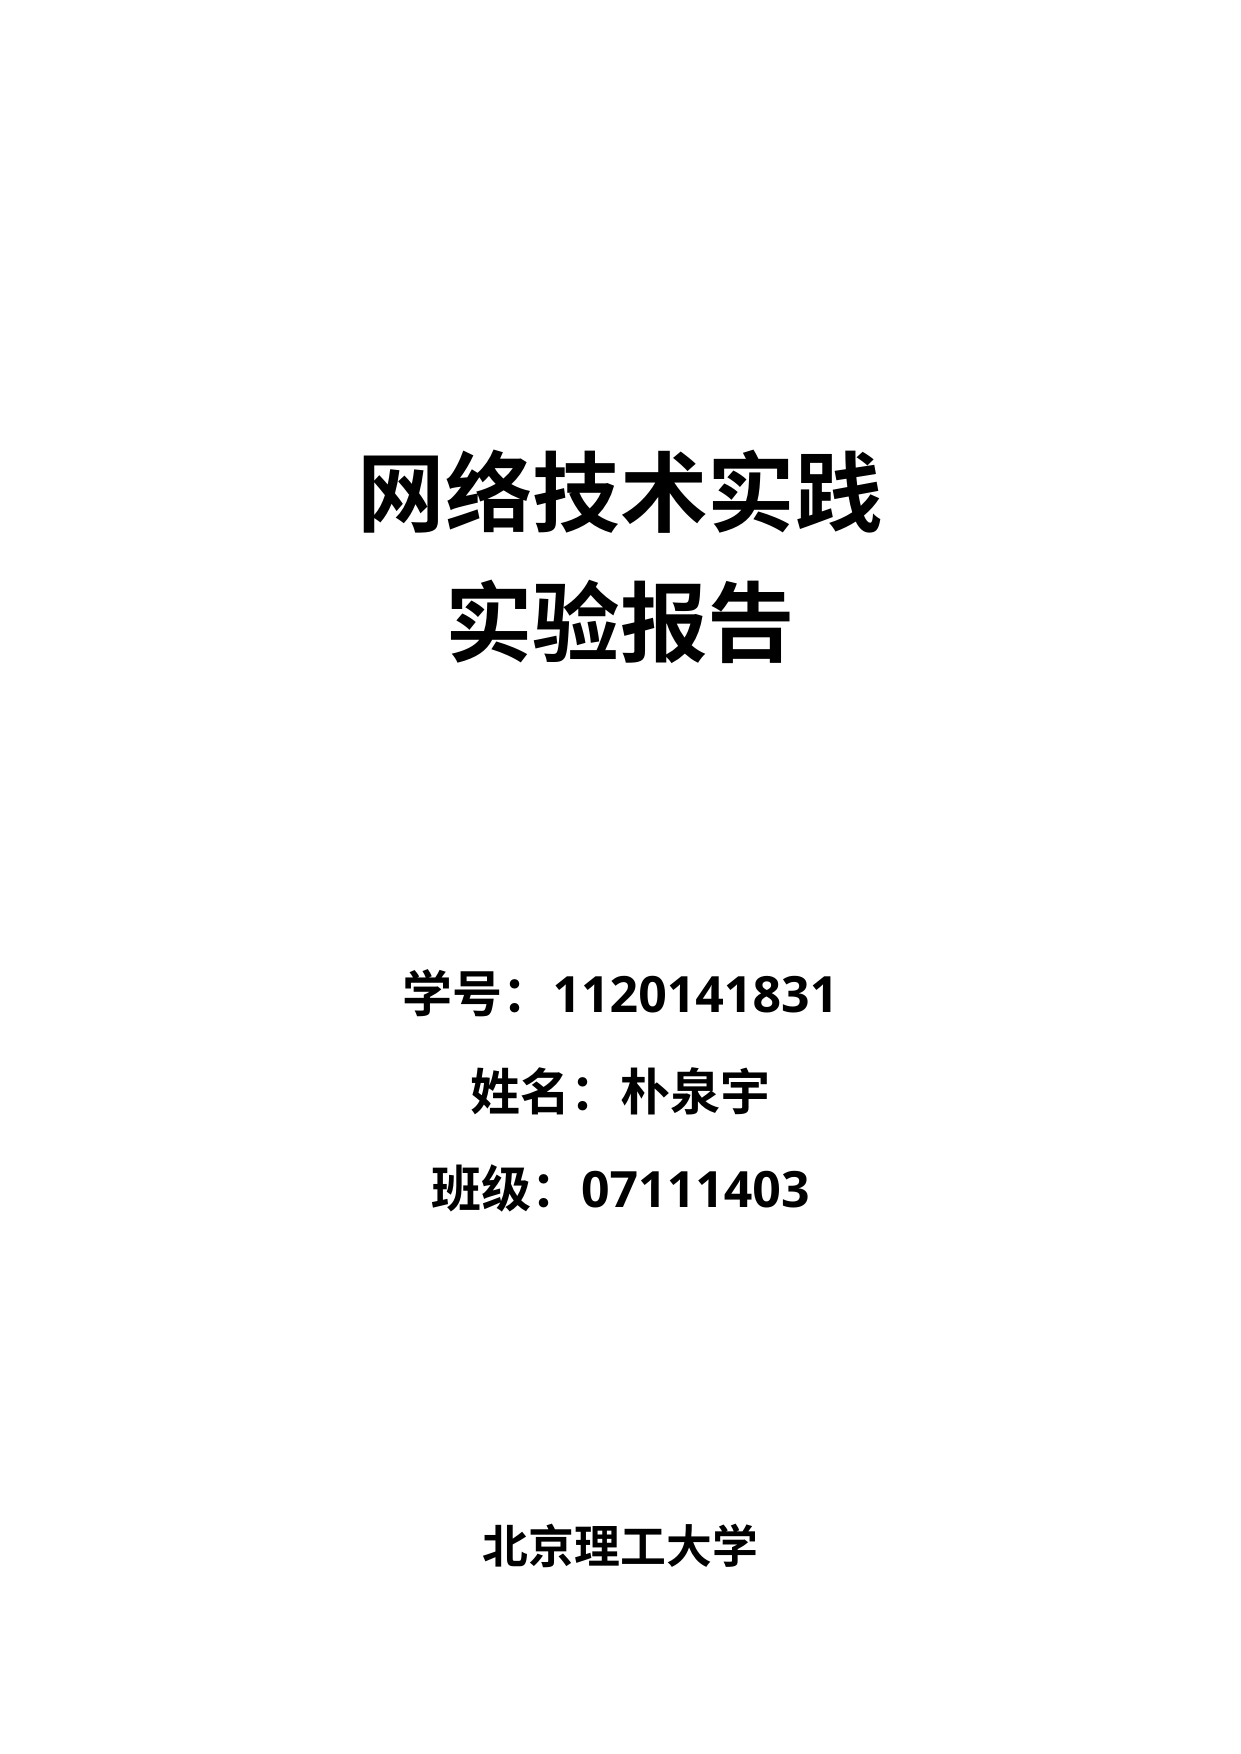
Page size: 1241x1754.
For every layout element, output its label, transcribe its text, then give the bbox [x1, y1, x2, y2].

text 姓名：朴泉宇 [187, 1039, 1053, 1137]
text 学号：1120141831 [187, 942, 1053, 1039]
text 北京理工大学 [187, 1494, 1053, 1592]
text 班级：07111403 [187, 1137, 1053, 1234]
text 实验报告 [187, 552, 1053, 682]
text 网络技术实践 [187, 422, 1053, 552]
